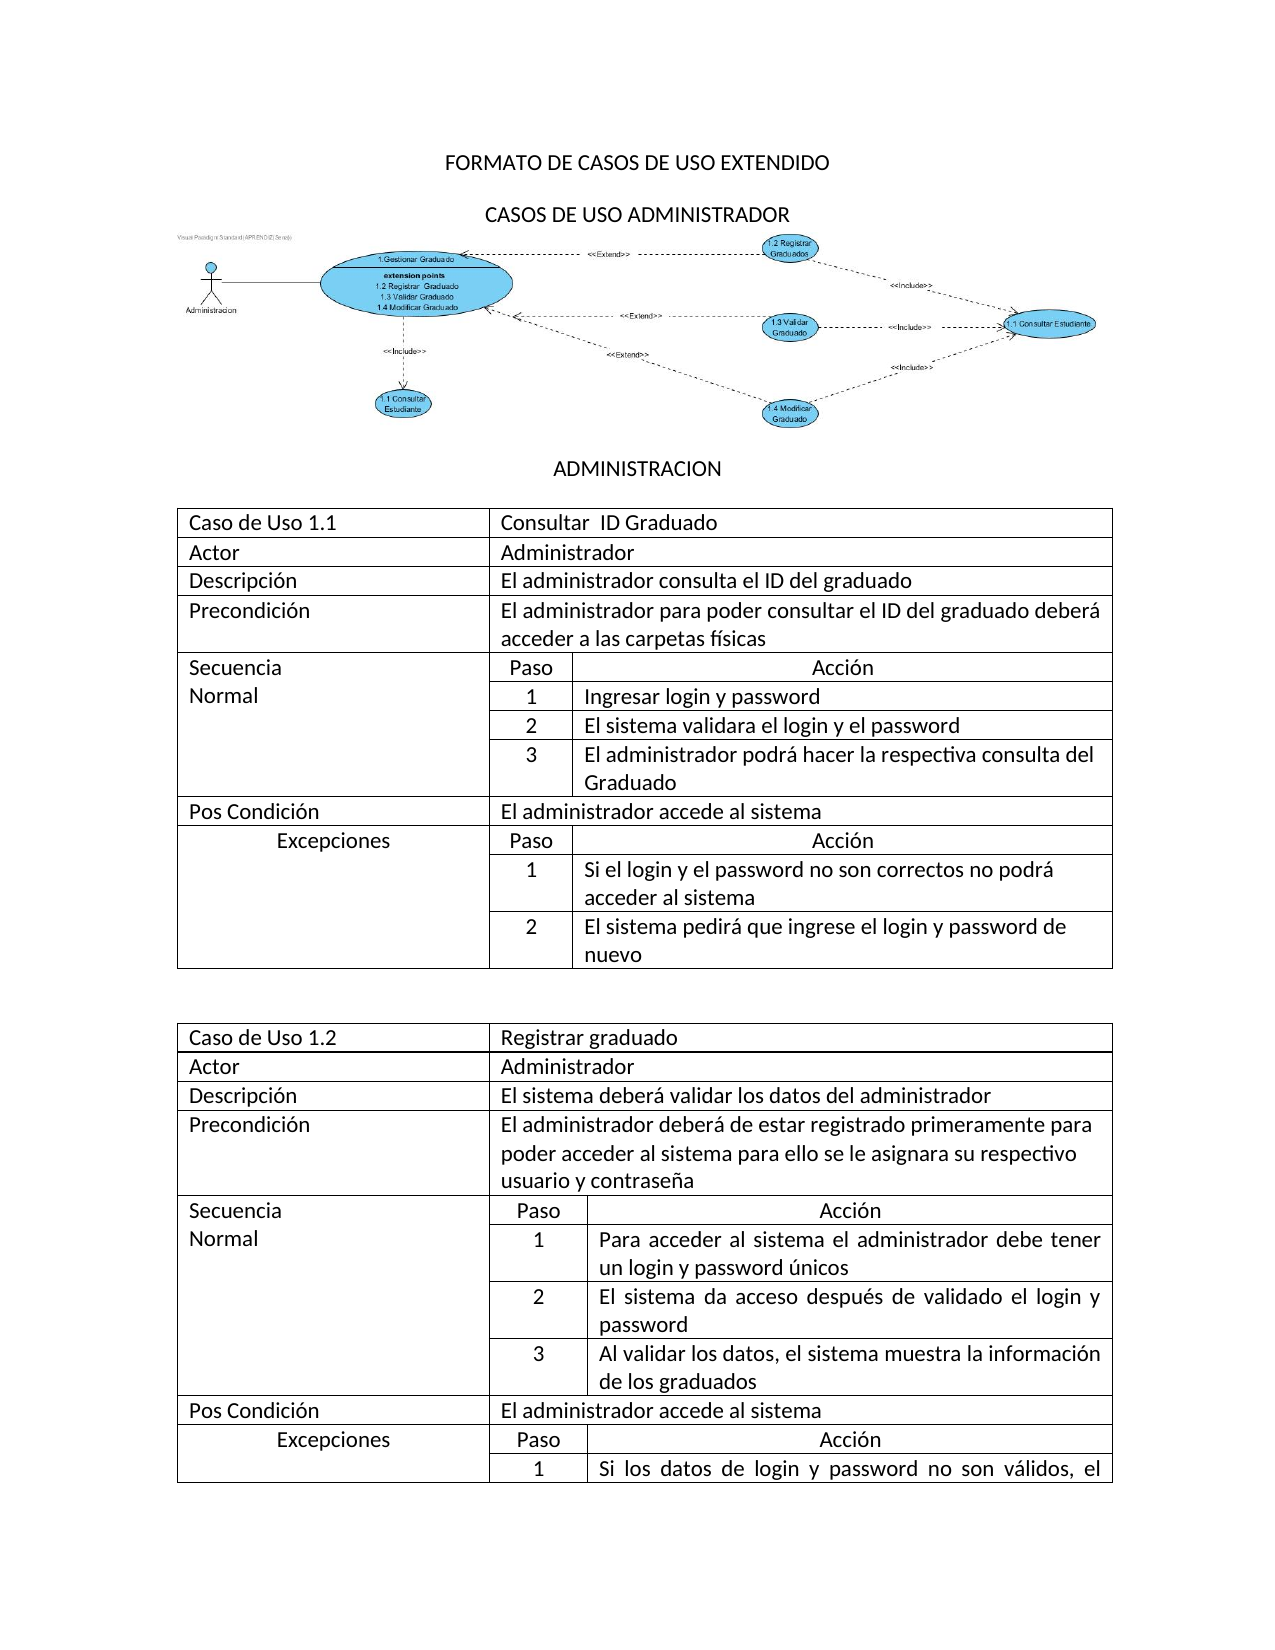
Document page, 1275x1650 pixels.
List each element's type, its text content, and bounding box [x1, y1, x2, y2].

table_cell 2 [490, 711, 572, 739]
table_cell Paso [490, 1425, 587, 1453]
table_cell 1 [490, 682, 572, 710]
table_cell Secuencia Normal [178, 653, 489, 796]
table_cell Paso [490, 1196, 587, 1224]
picture [177, 232, 1098, 430]
table_cell Descripción [178, 567, 489, 595]
table_cell 2 [490, 912, 572, 968]
table_cell Acción [588, 1425, 1112, 1453]
table_cell El sistema validara el login y el password [573, 711, 1112, 739]
table_cell Pos Condición [178, 1396, 489, 1424]
table_cell Administrador [490, 538, 1112, 566]
table_header Registrar graduado [490, 1024, 1112, 1051]
table_cell 1 [490, 1454, 587, 1482]
table_cell El sistema da acceso después de validado el login y password [588, 1282, 1112, 1338]
table_cell El administrador accede al sistema [490, 797, 1112, 825]
table_cell Paso [490, 826, 572, 854]
table_cell Acción [573, 826, 1112, 854]
text CASOS DE USO ADMINISTRADOR [177, 201, 1098, 232]
table_cell Excepciones [178, 1425, 489, 1482]
text ADMINISTRACION [177, 454, 1098, 482]
table_cell Pos Condición [178, 797, 489, 825]
table_cell Paso [490, 653, 572, 681]
table_cell El sistema pedirá que ingrese el login y password de nuevo [573, 912, 1112, 968]
table_cell Administrador [490, 1053, 1112, 1081]
table_cell Actor [178, 538, 489, 566]
table_header Caso de Uso 1.1 [178, 509, 489, 537]
table_cell 1 [490, 855, 572, 911]
table_cell El administrador para poder consultar el ID del graduado deberá acceder a las carpetas físicas [490, 596, 1112, 652]
table_cell Acción [588, 1196, 1112, 1224]
table_cell Precondición [178, 596, 489, 652]
table_cell El administrador consulta el ID del graduado [490, 567, 1112, 595]
table_cell Ingresar login y password [573, 682, 1112, 710]
table_cell El sistema deberá validar los datos del administrador [490, 1082, 1112, 1109]
table_cell Actor [178, 1053, 489, 1081]
table_cell Descripción [178, 1082, 489, 1109]
text FORMATO DE CASOS DE USO EXTENDIDO [177, 148, 1098, 176]
table_header Caso de Uso 1.2 [178, 1024, 489, 1051]
table_cell 3 [490, 740, 572, 796]
table_cell Acción [573, 653, 1112, 681]
table_cell Al validar los datos, el sistema muestra la información de los graduados [588, 1339, 1112, 1395]
table_cell Para acceder al sistema el administrador debe tener un login y password únicos [588, 1225, 1112, 1281]
table_cell El administrador accede al sistema [490, 1396, 1112, 1424]
table_cell Secuencia Normal [178, 1196, 489, 1395]
table_cell 3 [490, 1339, 587, 1395]
table_header Consultar ID Graduado [490, 509, 1112, 537]
table_cell El administrador podrá hacer la respectiva consulta del Graduado [573, 740, 1112, 796]
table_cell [588, 1454, 1112, 1482]
table_cell 2 [490, 1282, 587, 1338]
table_cell El administrador deberá de estar registrado primeramente para poder acceder al sistema para ello se le asignara su respectivo usuario y contraseña [490, 1111, 1112, 1195]
table_cell Precondición [178, 1111, 489, 1195]
table_cell Si el login y el password no son correctos no podrá acceder al sistema [573, 855, 1112, 911]
table_cell 1 [490, 1225, 587, 1281]
table_cell Excepciones [178, 826, 489, 968]
